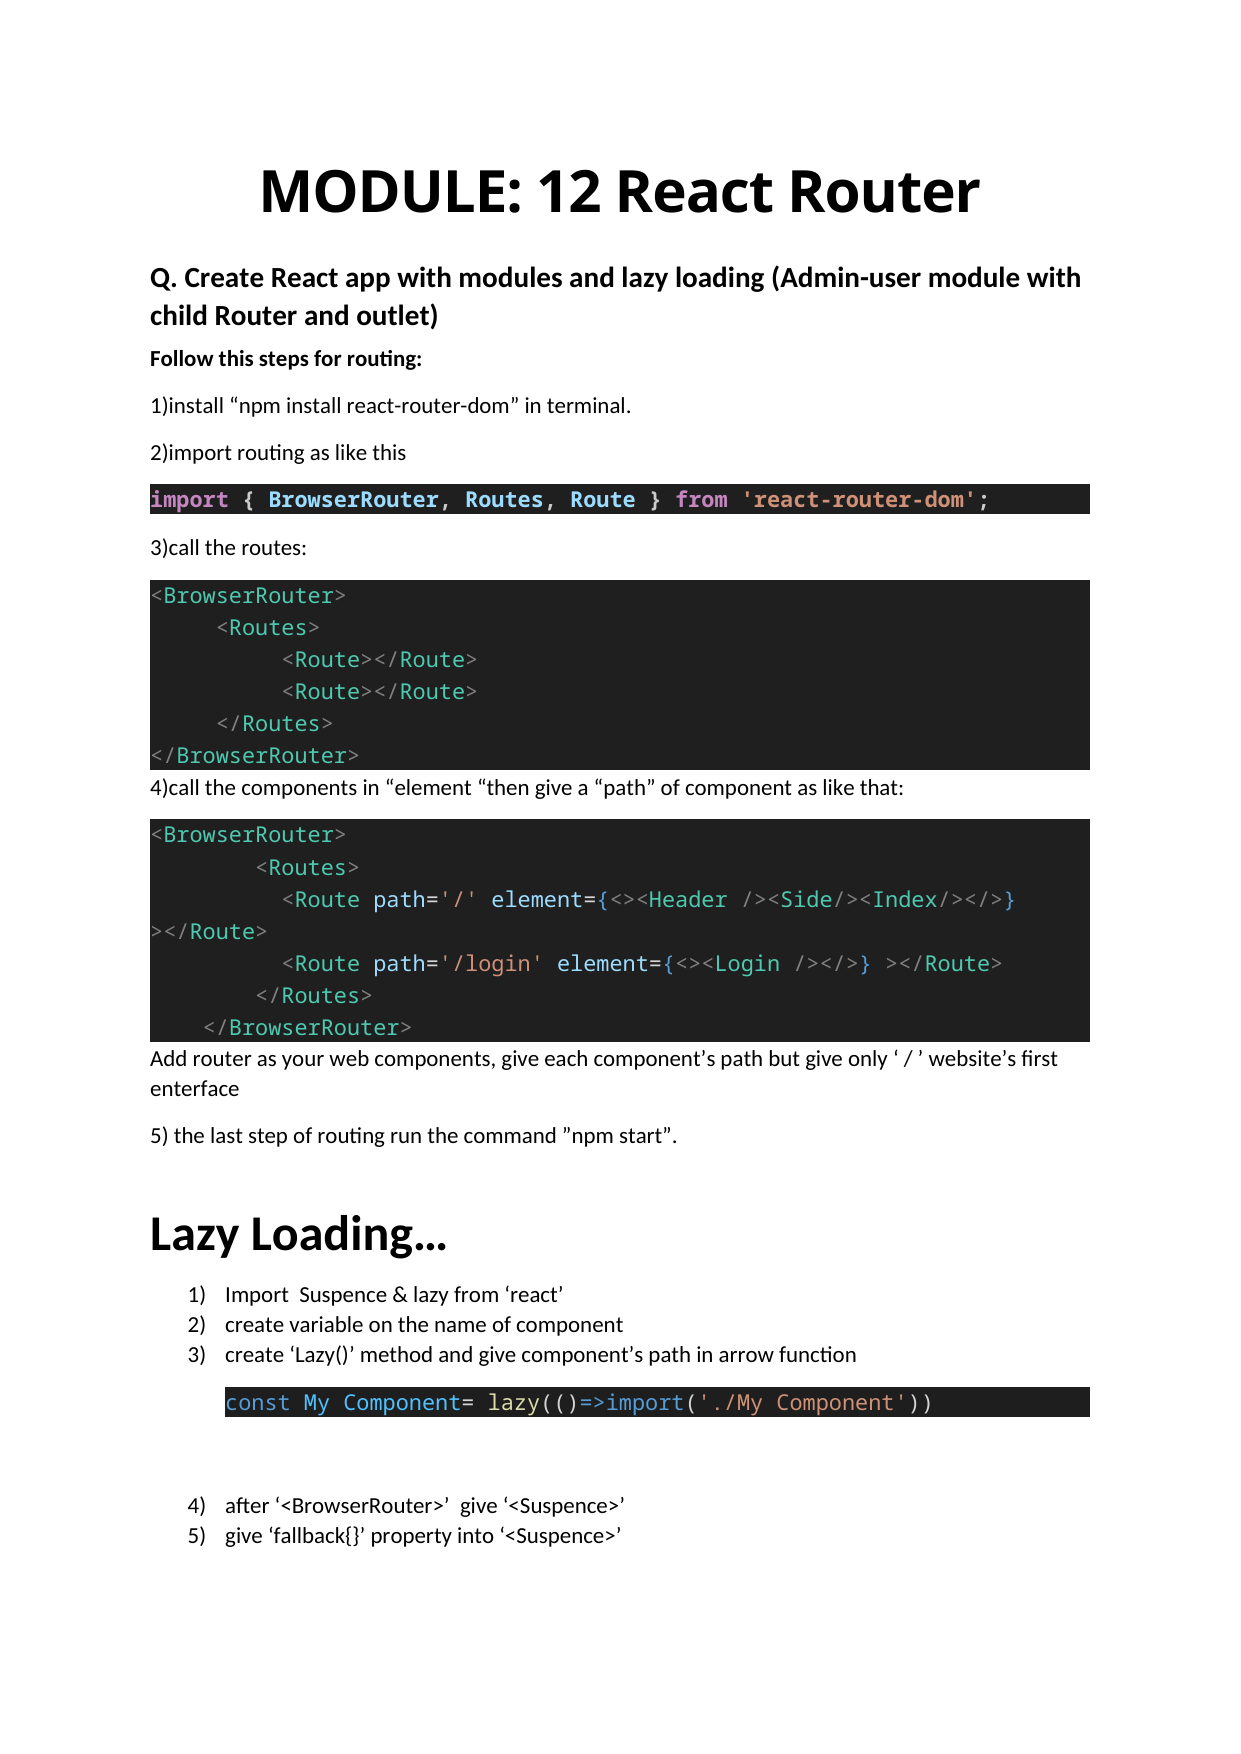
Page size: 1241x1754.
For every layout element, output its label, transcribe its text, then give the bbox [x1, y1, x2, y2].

list Import Suspence & lazy from ‘react’ [187, 1280, 1090, 1308]
list after ‘<BrowserRouter>’ give ‘<Suspence>’ [187, 1491, 1090, 1519]
text 4)call the components in “element “then give a “path” of component as like that: [150, 773, 1090, 801]
text 3)call the routes: [150, 533, 1090, 561]
text 1)install “npm install react-router-dom” in terminal. [150, 391, 1090, 419]
text 2)import routing as like this [150, 438, 1090, 466]
text </Routes> [150, 980, 1090, 1010]
text const My Component= lazy(()=>import('./My Component')) [225, 1387, 1090, 1417]
subtitle Lazy Loading… [150, 1201, 1090, 1262]
list create ‘Lazy()’ method and give component’s path in arrow function [187, 1340, 1090, 1368]
subtitle Q. Create React app with modules and lazy loading (Admin-user module with child Router and outlet) [150, 259, 1090, 333]
text <Route></Route> [150, 676, 1090, 706]
list give ‘fallback{}’ property into ‘<Suspence>’ [187, 1521, 1090, 1549]
text <BrowserRouter> [150, 580, 1090, 610]
text <Routes> [150, 612, 1090, 642]
text import { BrowserRouter, Routes, Route } from 'react-router-dom'; [150, 484, 1090, 514]
text 5) the last step of routing run the command ”npm start”. [150, 1121, 1090, 1149]
text </BrowserRouter> [150, 1012, 1090, 1042]
text <Route path='/' element={<><Header /><Side/><Index/></>} ></Route> [150, 884, 1090, 946]
text <Route></Route> [150, 644, 1090, 674]
text Follow this steps for routing: [150, 344, 1090, 372]
text </BrowserRouter> [150, 741, 1090, 770]
list create variable on the name of component [187, 1310, 1090, 1338]
text <Routes> [150, 852, 1090, 881]
title MODULE: 12 React Router [150, 150, 1090, 229]
text <Route path='/login' element={<><Login /></>} ></Route> [150, 948, 1090, 978]
text <BrowserRouter> [150, 819, 1090, 849]
text Add router as your web components, give each component’s path but give only ‘ / ’ website’s first enterface [150, 1044, 1090, 1102]
text </Routes> [150, 708, 1090, 738]
